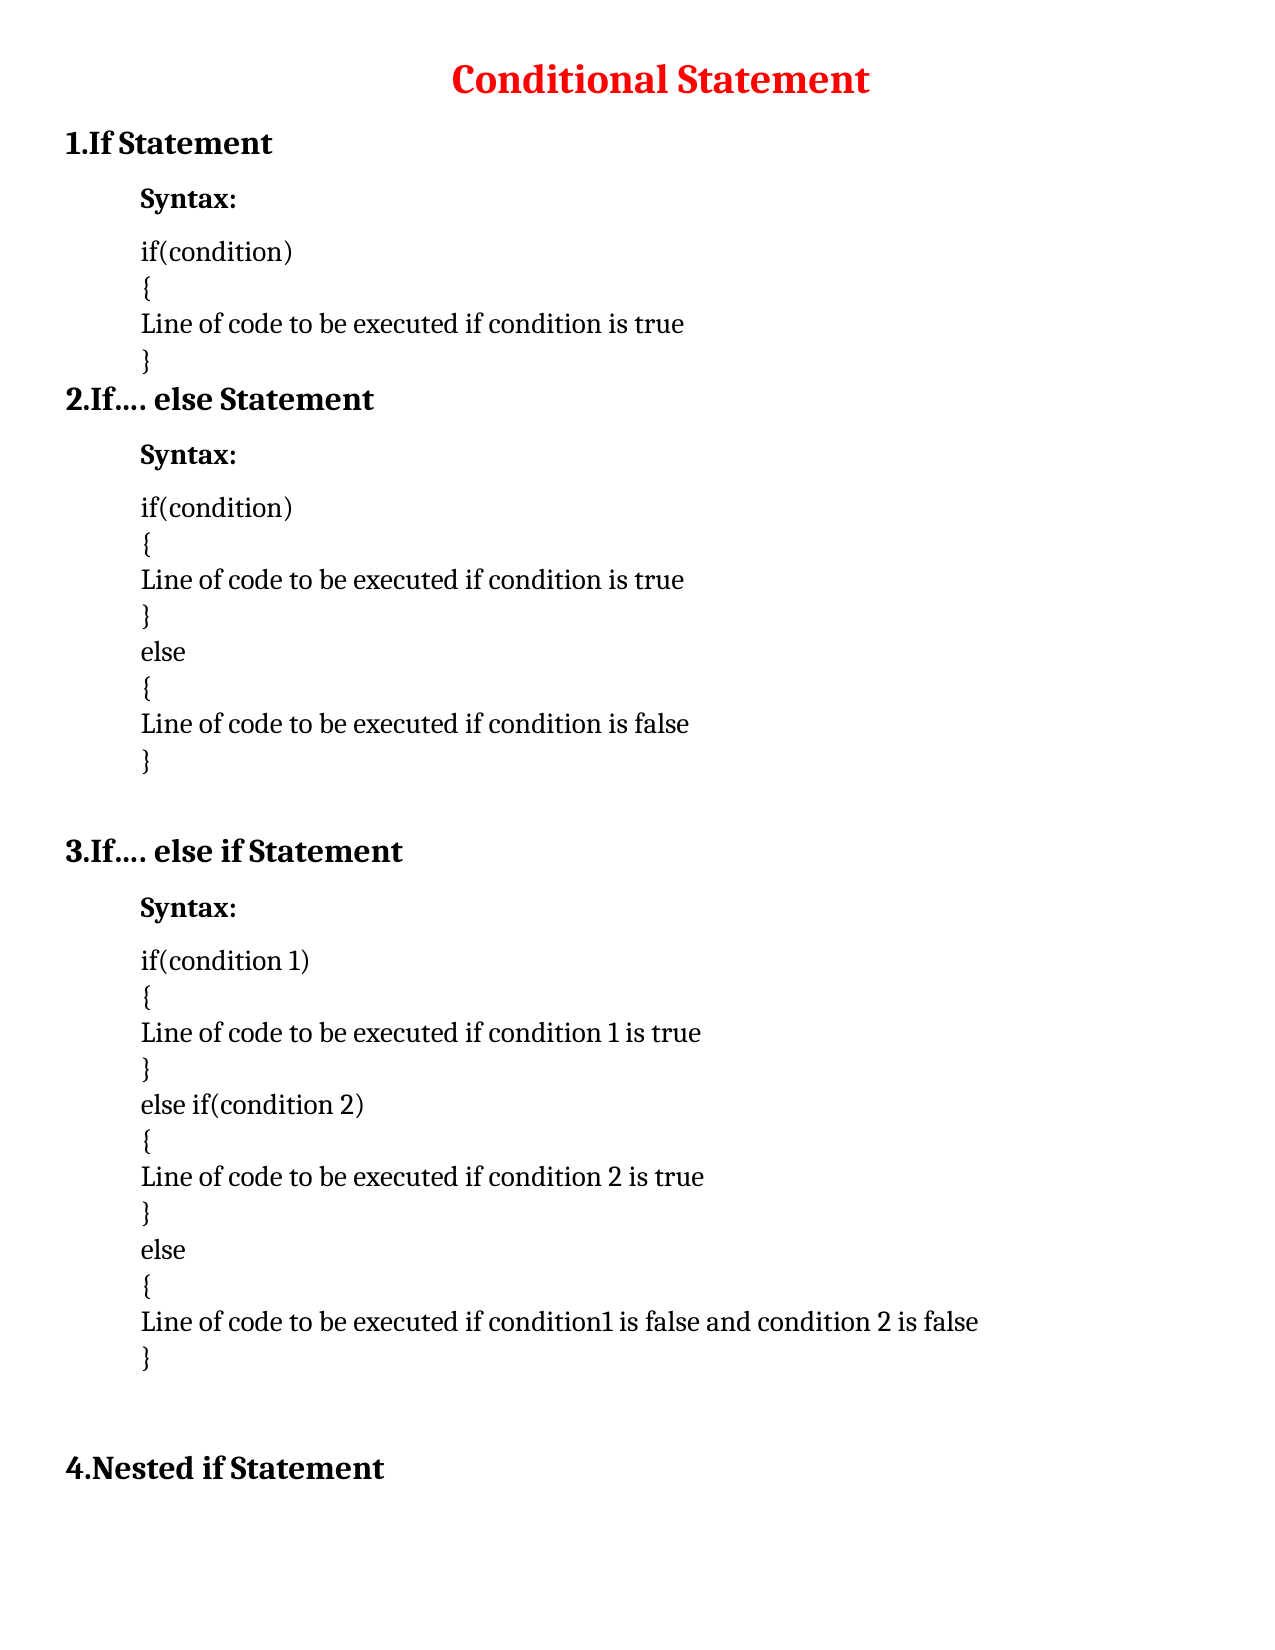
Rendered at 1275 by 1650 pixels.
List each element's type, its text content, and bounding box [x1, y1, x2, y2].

text 4.Nested if Statement [66, 1450, 1256, 1488]
text } [66, 1197, 1256, 1230]
text { [141, 527, 1256, 561]
text 1.If Statement [66, 124, 1256, 163]
text Syntax: [141, 438, 1256, 472]
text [141, 1161, 1256, 1194]
text Conditional Statement [66, 56, 1256, 104]
text else if(condition 2) [141, 1088, 1256, 1122]
text { [141, 272, 1256, 305]
text { [141, 980, 1256, 1013]
text Line of code to be executed if condition is true [141, 563, 1256, 597]
text 2.If…. else Statement [66, 380, 1256, 418]
text Line of code to be executed if condition 1 is true [141, 1016, 1256, 1049]
text else [66, 635, 1256, 669]
text else [66, 1233, 1256, 1266]
text } [66, 1052, 1256, 1086]
text if(condition) [141, 235, 1256, 269]
text } [141, 344, 1256, 377]
text } [66, 599, 1256, 633]
text if(condition) [141, 491, 1256, 524]
text Line of code to be executed if condition1 is false and condition 2 is false [141, 1305, 1256, 1339]
text if(condition 1) [141, 944, 1256, 977]
text Syntax: [141, 183, 1256, 216]
text { [141, 1269, 1256, 1302]
text Line of code to be executed if condition is true [141, 308, 1256, 341]
text } [66, 1341, 1256, 1375]
text 3.If…. else if Statement [66, 833, 1256, 871]
text Syntax: [141, 891, 1256, 924]
text Line of code to be executed if condition is false [141, 708, 1256, 741]
text { [141, 1124, 1256, 1158]
text } [66, 744, 1256, 777]
text { [141, 672, 1256, 705]
